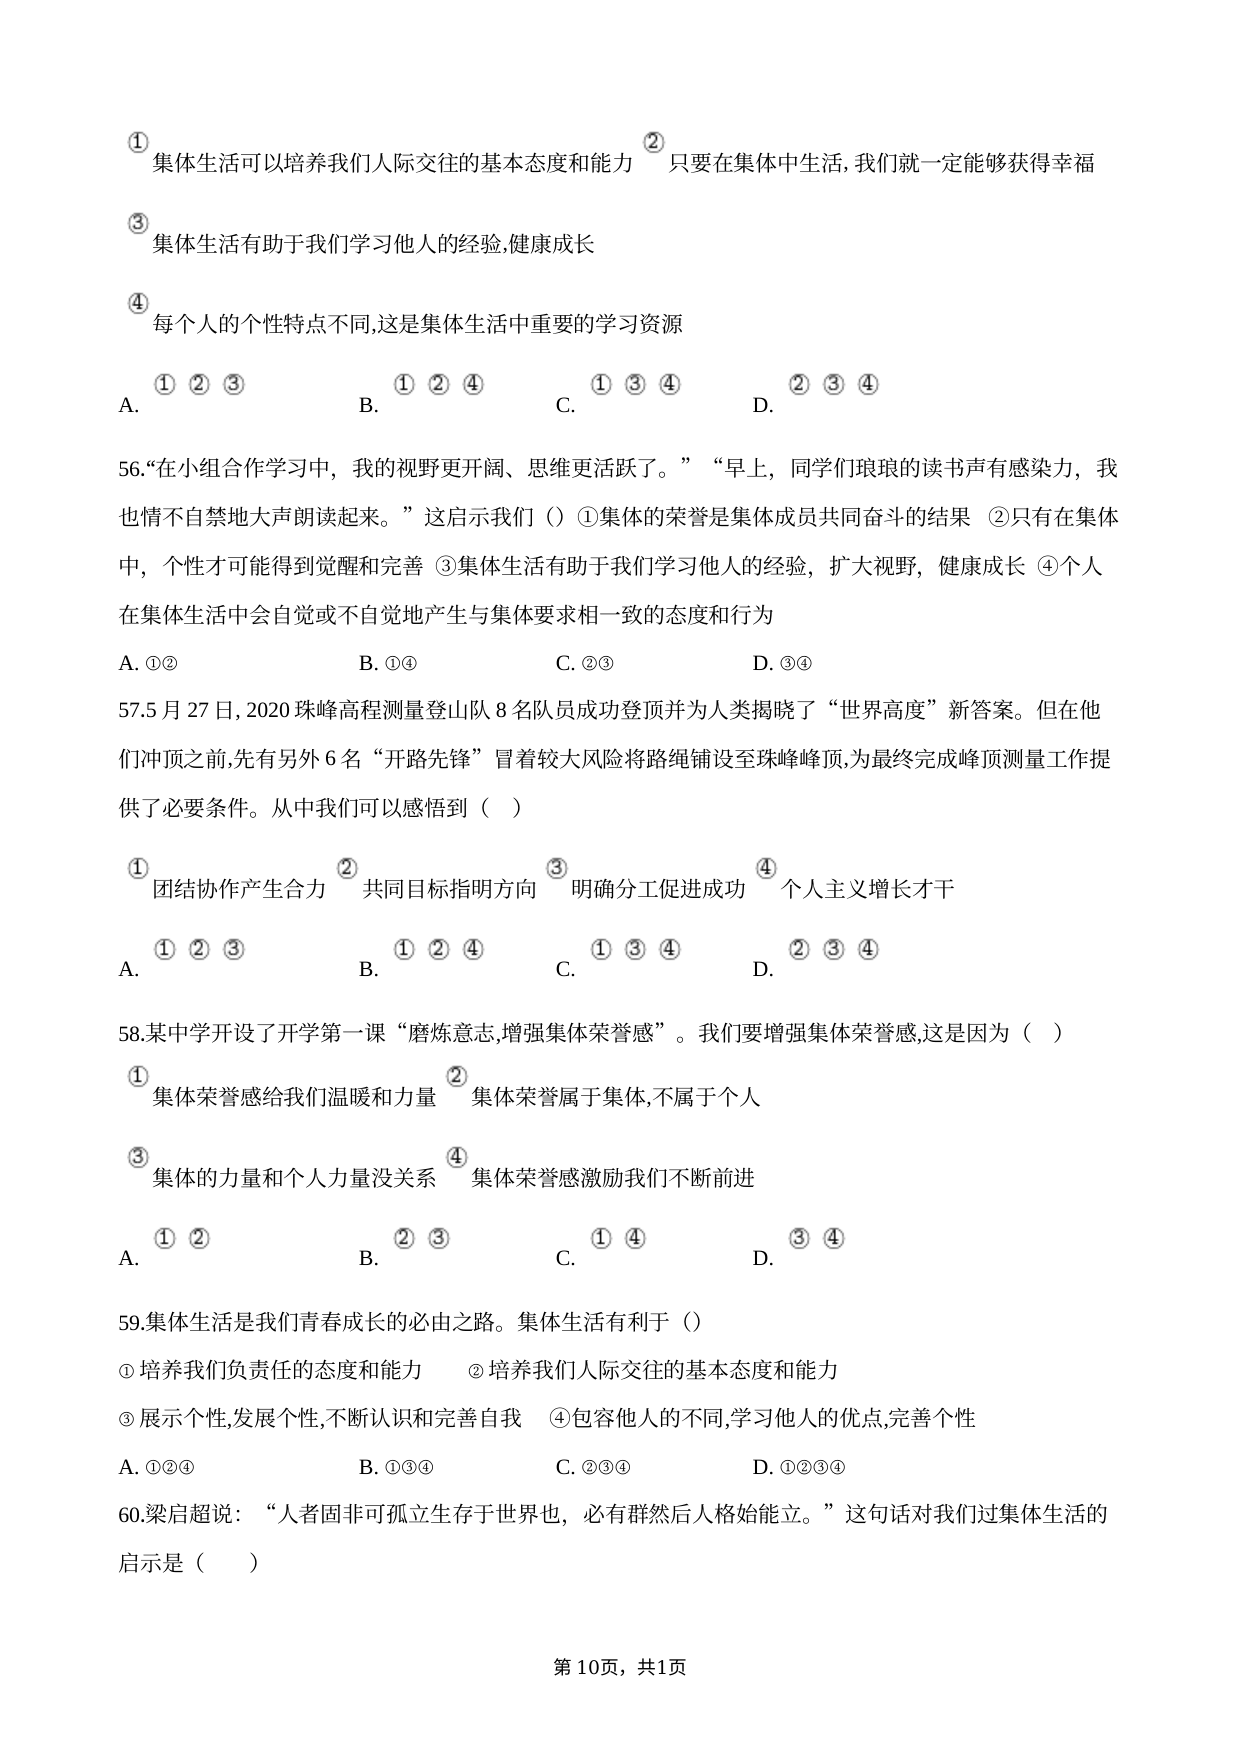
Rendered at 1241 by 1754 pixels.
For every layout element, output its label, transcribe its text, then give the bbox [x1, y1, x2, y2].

picture [581, 936, 685, 965]
text ①培养我们负责任的态度和能力 ②培养我们人际交往的基本态度和能力 [118, 1353, 1122, 1385]
text 集体的力量和个人力量没关系集体荣誉感激励我们不断前进 [118, 1144, 1122, 1209]
picture [118, 210, 153, 239]
text A. B. C. D. [118, 372, 1122, 437]
text A. ①②④ B. ①③④ C. ②③④ D. ①②③④ [118, 1449, 1122, 1482]
text 56.“在小组合作学习中，我的视野更开阔、思维更活跃了。”“早上，同学们琅琅的读书声有感染力，我也情不自禁地大声朗读起来。”这启示我们（）①集体的荣誉是集体成员共同奋斗的结果 ②只有在集体中，个性才可能得到觉醒和完善 ③集体生活有助于我们学习他人的经验，扩大视野，健康成长 ④个人在集体生活中会自觉或不自觉地产生与集体要求相一致的态度和行为 [118, 451, 1122, 630]
picture [779, 936, 883, 965]
text A. B. C. D. [118, 936, 1122, 1001]
picture [384, 371, 488, 400]
text A. ①② B. ①④ C. ②③ D. ③④ [118, 646, 1122, 678]
picture [536, 855, 572, 884]
text 集体生活有助于我们学习他人的经验,健康成长 [118, 210, 1122, 275]
picture [118, 1144, 153, 1173]
text 集体生活可以培养我们人际交往的基本态度和能力只要在集体中生活, 我们就一定能够获得幸福 [118, 129, 1122, 194]
picture [436, 1063, 472, 1092]
picture [118, 291, 153, 319]
picture [581, 371, 685, 400]
text 57.5月27日, 2020珠峰高程测量登山队8名队员成功登顶并为人类揭晓了“世界高度”新答案。但在他们冲顶之前,先有另外6名“开路先锋”冒着较大风险将路绳铺设至珠峰峰顶,为最终完成峰顶测量工作提供了必要条件。从中我们可以感悟到（ ） 团结协作产生合力共同目标指明方向明确分工促进成功个人主义增长才干 [118, 693, 1122, 920]
picture [384, 936, 488, 965]
picture [118, 855, 153, 884]
text A. B. C. D. [118, 1225, 1122, 1290]
text ③展示个性,发展个性,不断认识和完善自我 ④包容他人的不同,学习他人的优点,完善个性 [118, 1401, 1122, 1433]
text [118, 1497, 1122, 1578]
picture [144, 1225, 214, 1254]
text 59.集体生活是我们青春成长的必由之路。集体生活有利于（） [118, 1304, 1122, 1337]
picture [633, 129, 669, 158]
picture [144, 371, 248, 400]
picture [779, 1225, 848, 1254]
picture [779, 371, 883, 400]
picture [581, 1225, 650, 1254]
picture [144, 936, 248, 965]
picture [436, 1144, 472, 1173]
text 集体荣誉感给我们温暖和力量集体荣誉属于集体,不属于个人 [118, 1064, 1122, 1129]
picture [746, 855, 781, 884]
text 每个人的个性特点不同,这是集体生活中重要的学习资源 [118, 291, 1122, 356]
picture [384, 1225, 453, 1254]
picture [118, 1063, 153, 1092]
picture [118, 129, 153, 158]
text 58.某中学开设了开学第一课“磨炼意志,增强集体荣誉感”。我们要增强集体荣誉感,这是因为（ ） [118, 1016, 1122, 1048]
picture [327, 855, 362, 884]
